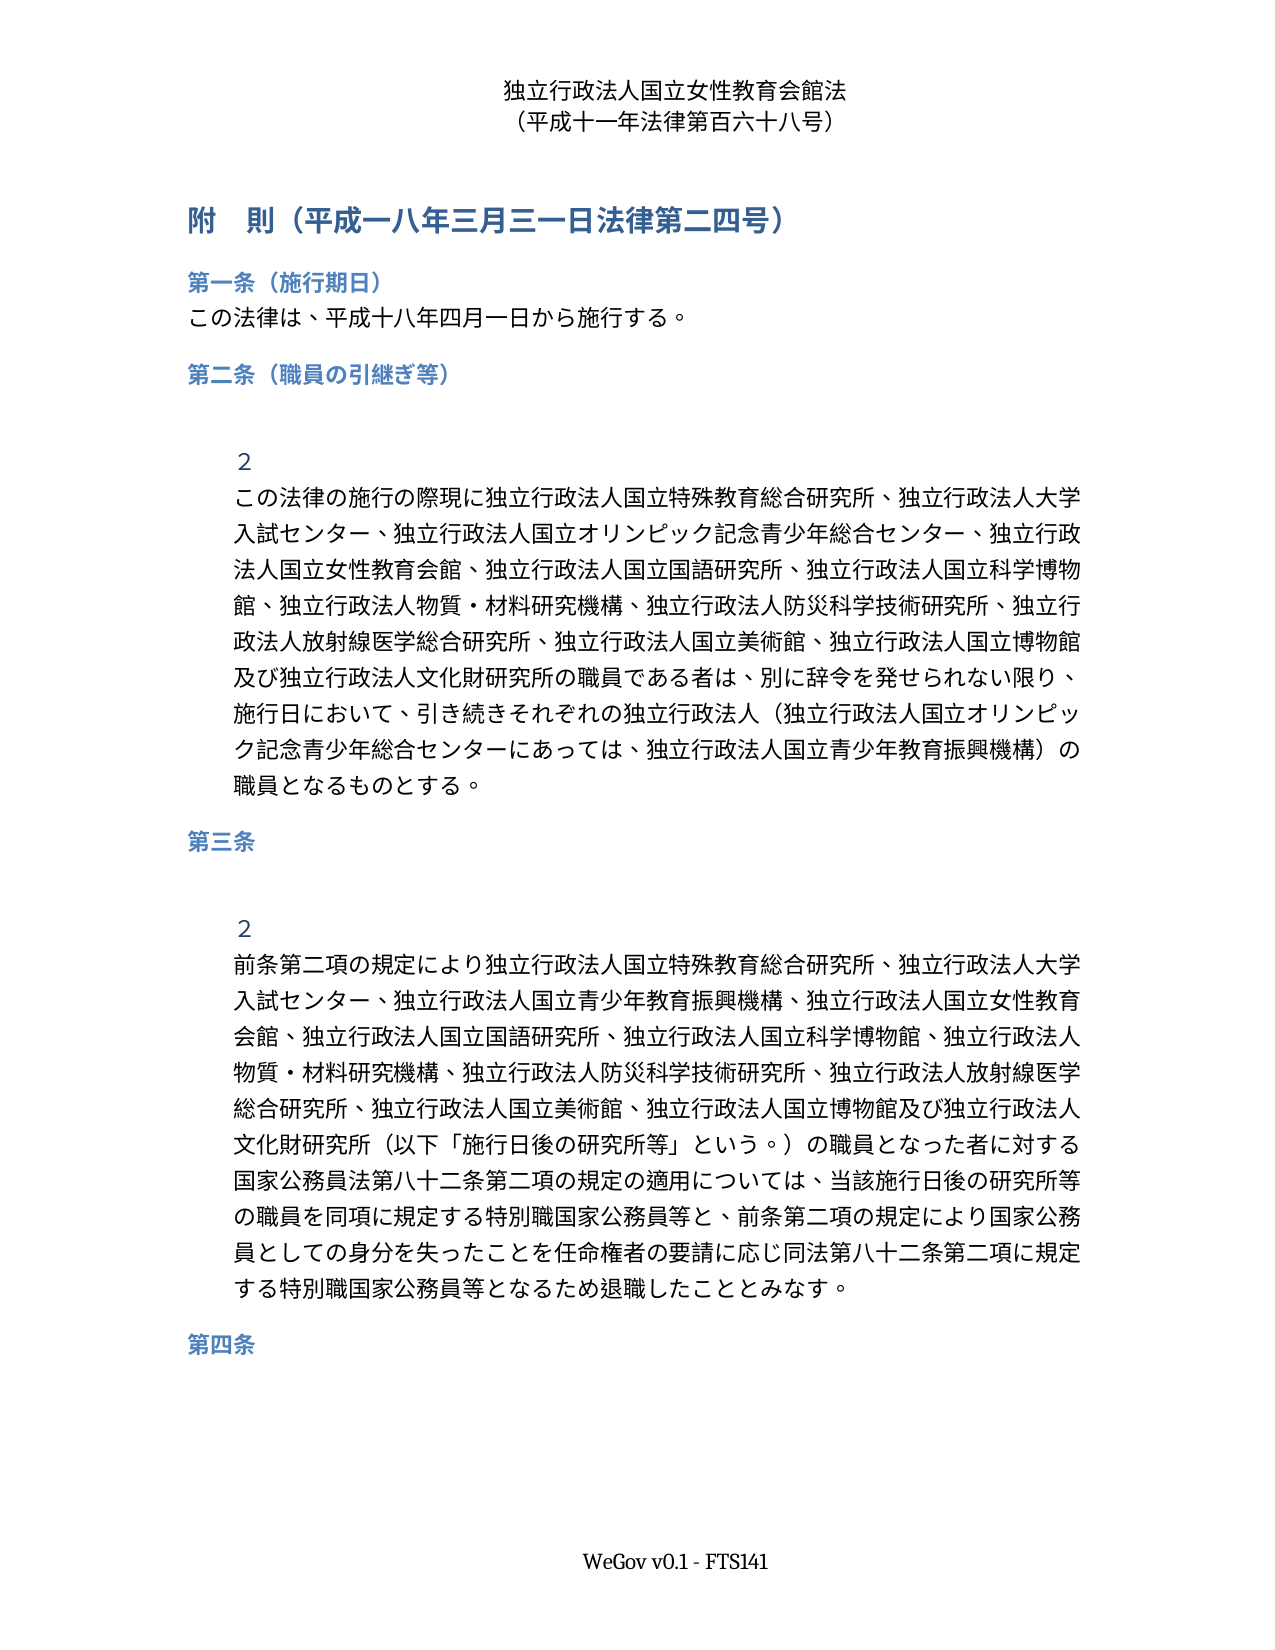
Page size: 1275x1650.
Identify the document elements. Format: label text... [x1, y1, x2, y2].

subtitle ２ [233, 913, 1087, 944]
text この法律は、平成十八年四月一日から施行する。 [187, 302, 1087, 334]
text 前条第二項の規定により独立行政法人国立特殊教育総合研究所、独立行政法人大学入試センター、独立行政法人国立青少年教育振興機構、独立行政法人国立女性教育会館、独立行政法人国立国語研究所、独立行政法人国立科学博物館、独立行政法人物質・材料研究機構、独立行政法人防災科学技術研究所、独立行政法人放射線医学総合研究所、独立行政法人国立美術館、独立行政法人国立博物館及び独立行政法人文化財研究所（以下「施行日後の研究所等」という。）の職員となった者に対する国家公務員法第八十二条第二項の規定の適用については、当該施行日後の研究所等の職員を同項に規定する特別職国家公務員等と、前条第二項の規定により国家公務員としての身分を失ったことを任命権者の要請に応じ同法第八十二条第二項に規定する特別職国家公務員等となるため退職したこととみなす。 [233, 949, 1087, 1304]
subtitle 第二条（職員の引継ぎ等） [187, 359, 1087, 390]
text この法律の施行の際現に独立行政法人国立特殊教育総合研究所、独立行政法人大学入試センター、独立行政法人国立オリンピック記念青少年総合センター、独立行政法人国立女性教育会館、独立行政法人国立国語研究所、独立行政法人国立科学博物館、独立行政法人物質・材料研究機構、独立行政法人防災科学技術研究所、独立行政法人放射線医学総合研究所、独立行政法人国立美術館、独立行政法人国立博物館及び独立行政法人文化財研究所の職員である者は、別に辞令を発せられない限り、施行日において、引き続きそれぞれの独立行政法人（独立行政法人国立オリンピック記念青少年総合センターにあっては、独立行政法人国立青少年教育振興機構）の職員となるものとする。 [233, 482, 1087, 801]
subtitle 附 則（平成一八年三月三一日法律第二四号） [187, 200, 1087, 240]
subtitle 第四条 [187, 1329, 1087, 1361]
subtitle 第三条 [187, 826, 1087, 858]
subtitle 第一条（施行期日） [187, 266, 1087, 298]
subtitle ２ [233, 446, 1087, 477]
